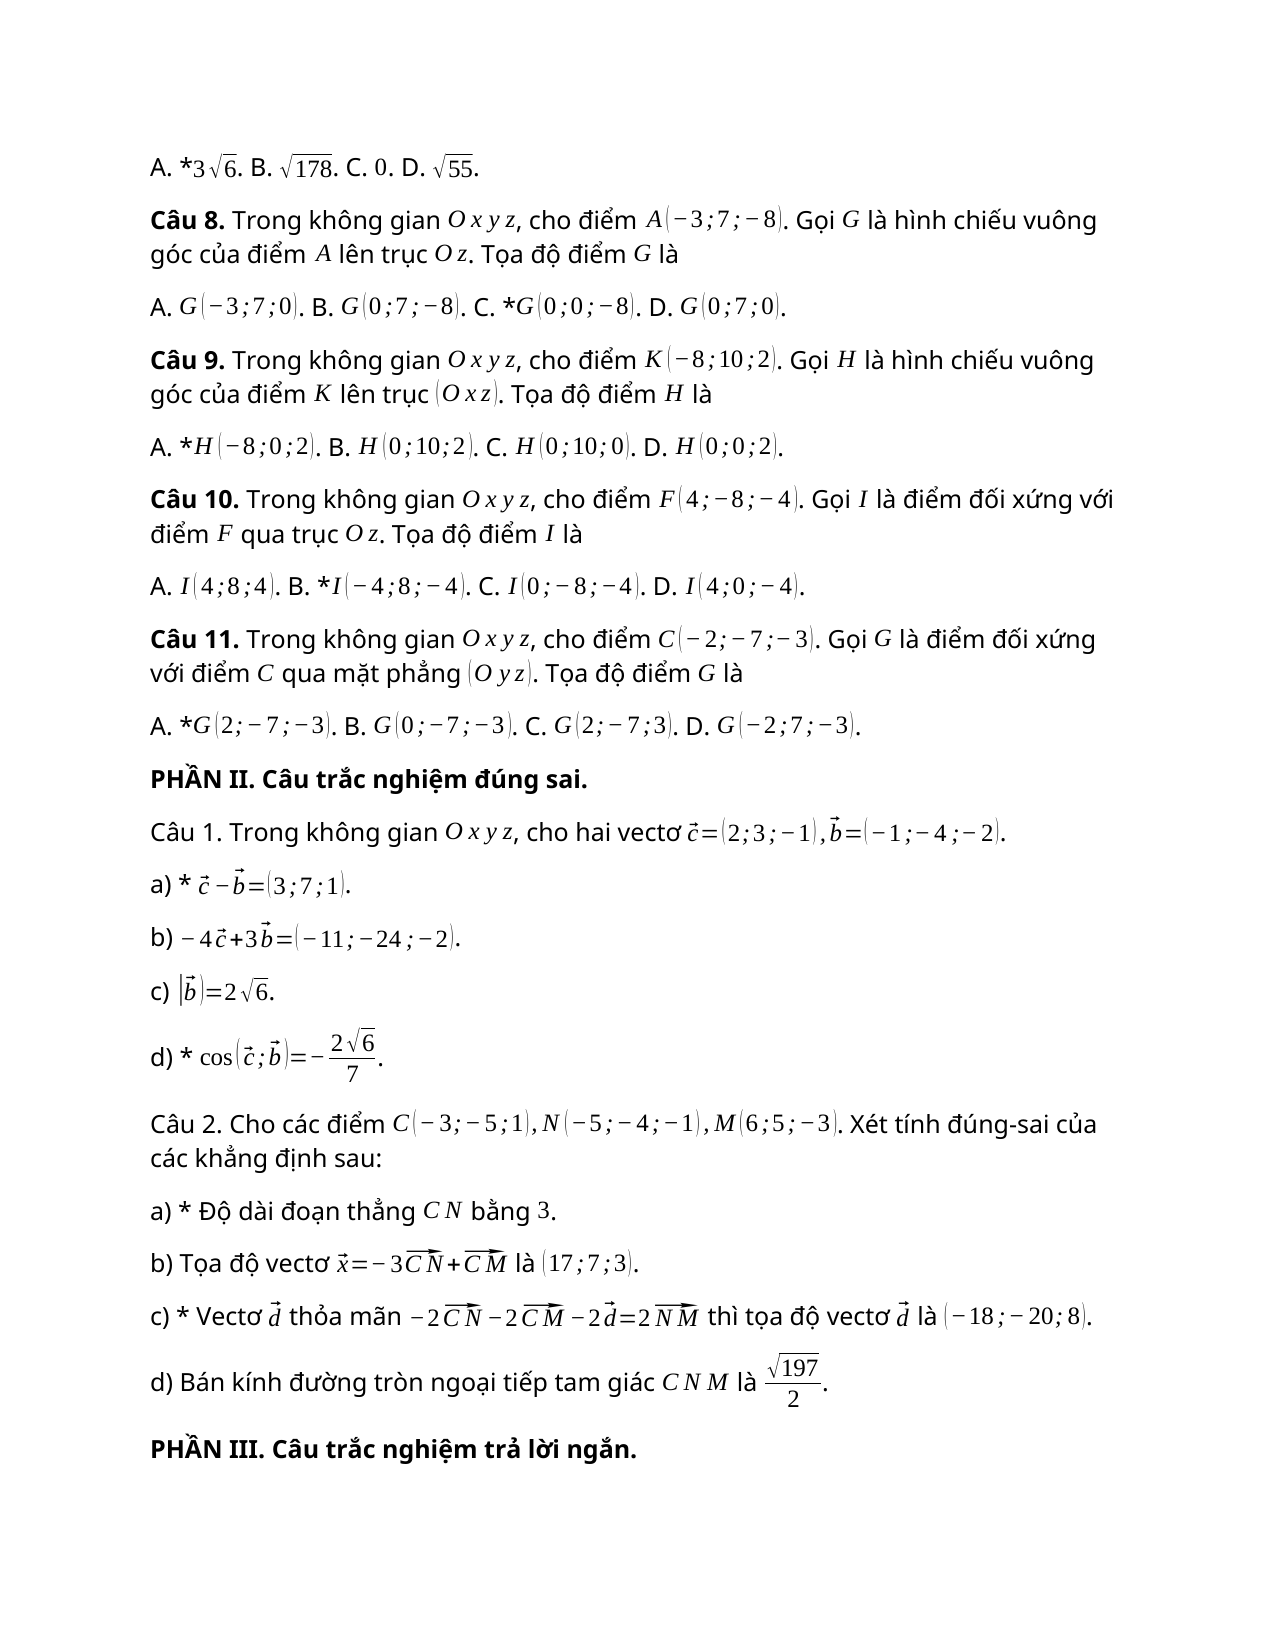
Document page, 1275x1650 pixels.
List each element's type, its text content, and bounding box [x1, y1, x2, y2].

text A. *. B. . C. . D. . [150, 150, 1125, 184]
text Câu 8. Trong không gian , cho điểm . Gọi là hình chiếu vuông góc của điểm lên trục . Tọa độ điểm là [150, 203, 1125, 271]
text Câu 11. Trong không gian , cho điểm . Gọi là điểm đối xứng với điểm qua mặt phẳng . Tọa độ điểm là [150, 622, 1125, 690]
text a) * . [150, 867, 1125, 901]
text b) Tọa độ vectơ là . [150, 1246, 1125, 1280]
text A. *. B. . C. . D. . [150, 709, 1125, 743]
text Câu 1. Trong không gian , cho hai vectơ . [150, 814, 1125, 848]
text a) * Độ dài đoạn thẳng bằng . [150, 1193, 1125, 1227]
text A. *. B. . C. . D. . [150, 429, 1125, 463]
text PHẦN III. Câu trắc nghiệm trả lời ngắn. [150, 1431, 1125, 1465]
text c) * Vectơ thỏa mãn thì tọa độ vectơ là . [150, 1299, 1125, 1333]
text PHẦN II. Câu trắc nghiệm đúng sai. [150, 762, 1125, 796]
text Câu 2. Cho các điểm . Xét tính đúng-sai của các khẳng định sau: [150, 1106, 1125, 1174]
text d) Bán kính đường tròn ngoại tiếp tam giác là . [150, 1352, 1125, 1413]
text A. . B. . C. *. D. . [150, 290, 1125, 324]
text A. . B. *. C. . D. . [150, 569, 1125, 603]
text c) . [150, 973, 1125, 1008]
text Câu 9. Trong không gian , cho điểm . Gọi là hình chiếu vuông góc của điểm lên trục . Tọa độ điểm là [150, 342, 1125, 411]
text d) * . [150, 1026, 1125, 1087]
text Câu 10. Trong không gian , cho điểm . Gọi là điểm đối xứng với điểm qua trục . Tọa độ điểm là [150, 482, 1125, 550]
text b) . [150, 920, 1125, 954]
